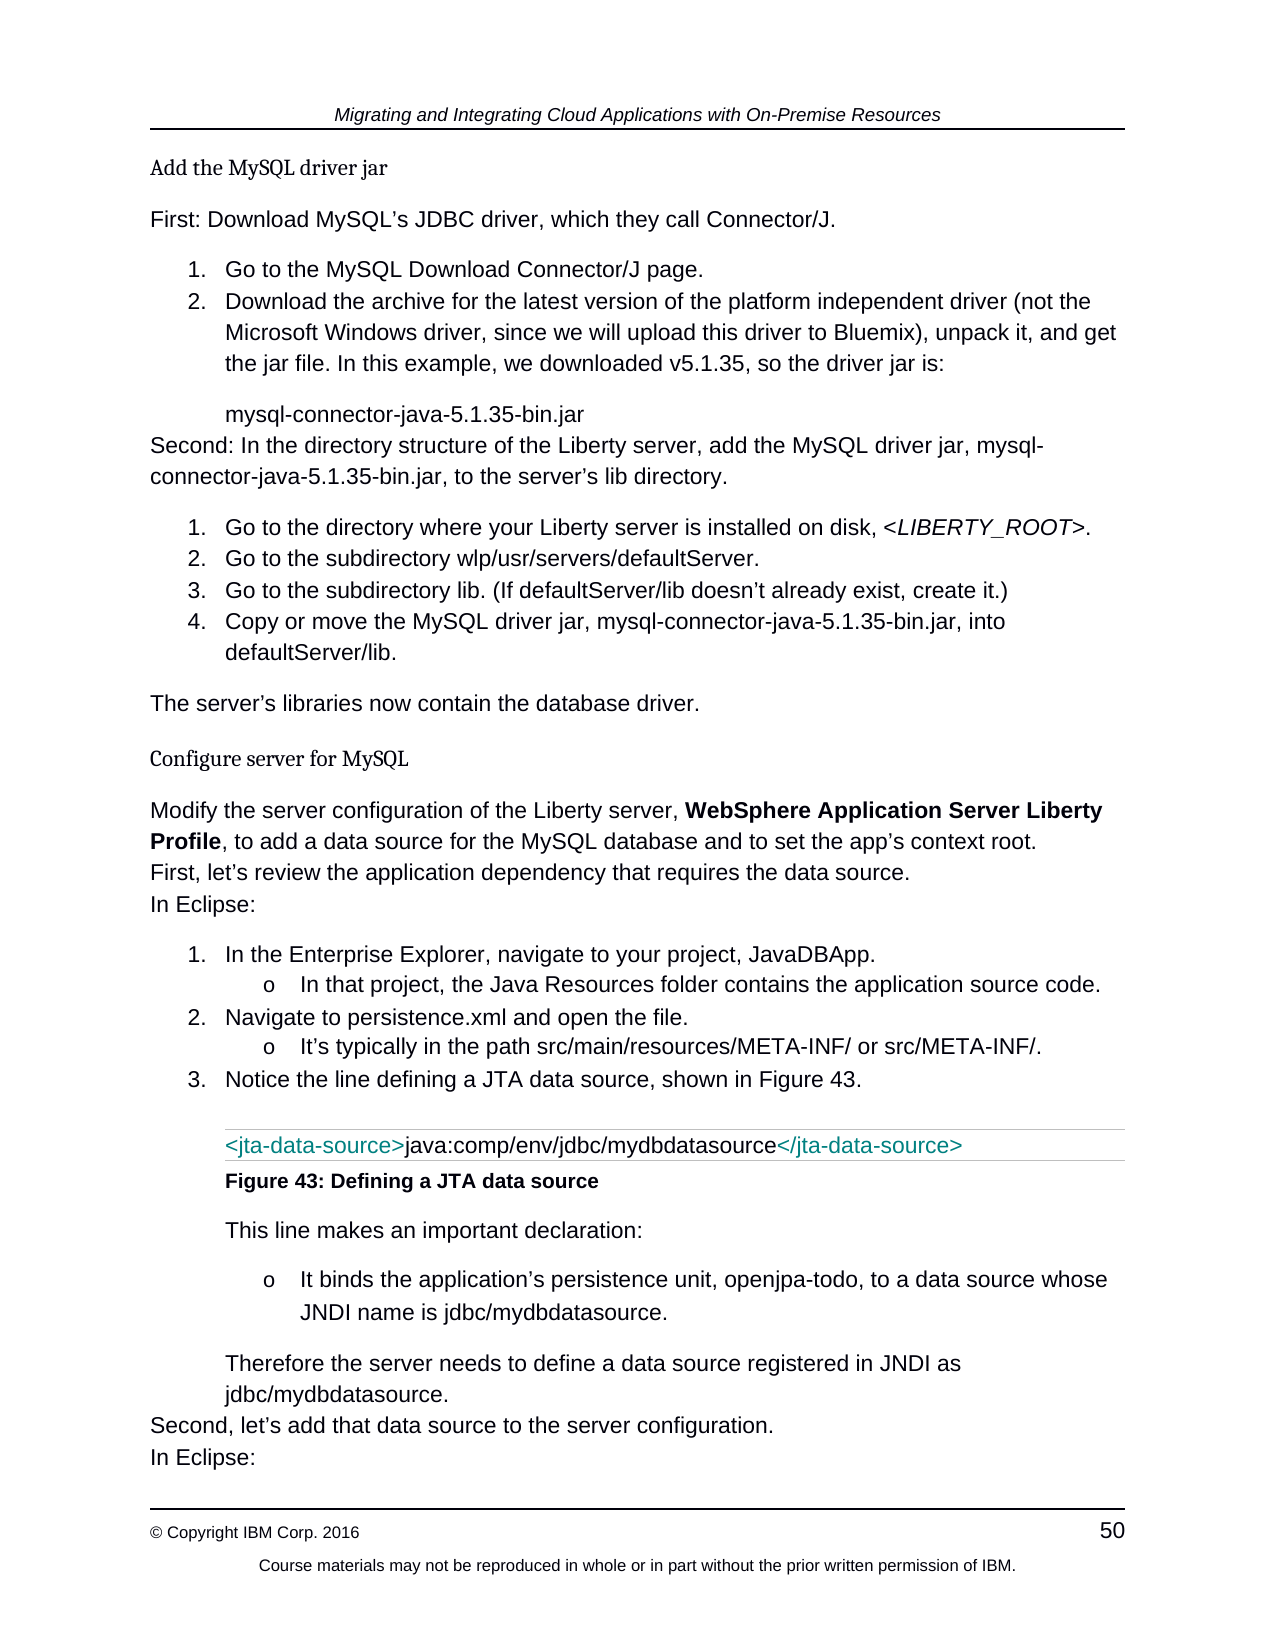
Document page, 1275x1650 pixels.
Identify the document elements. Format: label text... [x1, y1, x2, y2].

list In that project, the Java Resources folder contains the application source code. [262, 968, 1125, 999]
text The server’s libraries now contain the database driver. [150, 685, 1125, 716]
list Go to the MySQL Download Connector/J page. [187, 251, 1125, 283]
list In the Enterprise Explorer, navigate to your project, JavaDBApp. [187, 936, 1125, 968]
text First: Download MySQL’s JDBC driver, which they call Connector/J. [150, 201, 1125, 232]
text Second: In the directory structure of the Liberty server, add the MySQL driver jar, mysql-connector-java-5.1.35-bin.jar, to the server’s lib directory. [150, 427, 1125, 490]
text Modify the server configuration of the Liberty server, WebSphere Application Server Liberty Profile, to add a data source for the MySQL database and to set the app’s context root. [150, 792, 1125, 854]
list Download the archive for the latest version of the platform independent driver (not the Microsoft Windows driver, since we will upload this driver to Bluemix), unpack it, and get the jar file. In this example, we downloaded v5.1.35, so the driver jar is: [187, 283, 1125, 376]
text First, let’s review the application dependency that requires the data source. [150, 854, 1125, 886]
list Go to the subdirectory lib. (If defaultServer/lib doesn’t already exist, create it.) [187, 572, 1125, 603]
list Copy or move the MySQL driver jar, mysql-connector-java-5.1.35-bin.jar, into defaultServer/lib. [187, 603, 1125, 665]
text In Eclipse: [150, 1439, 1125, 1470]
list It’s typically in the path src/main/resources/META-INF/ or src/META-INF/. [262, 1030, 1125, 1061]
list It binds the application’s persistence unit, openjpa-todo, to a data source whose JNDI name is jdbc/mydbdatasource. [262, 1263, 1125, 1325]
list Navigate to persistence.xml and open the file. [187, 999, 1125, 1030]
text mysql-connector-java-5.1.35-bin.jar [225, 396, 1125, 427]
text <jta-data-source>java:comp/env/jdbc/mydbdatasource</jta-data-source> [225, 1130, 1125, 1160]
text Therefore the server needs to define a data source registered in JNDI as jdbc/mydbdatasource. [225, 1345, 1125, 1407]
list Go to the directory where your Liberty server is installed on disk, <LIBERTY_ROOT>. [187, 509, 1125, 540]
subtitle Add the MySQL driver jar [150, 150, 1125, 181]
text In Eclipse: [150, 886, 1125, 917]
text Second, let’s add that data source to the server configuration. [150, 1407, 1125, 1439]
text This line makes an important declaration: [225, 1212, 1125, 1243]
text Figure 43: Defining a JTA data source [225, 1161, 1125, 1193]
list Notice the line defining a JTA data source, shown in Figure 43. [187, 1061, 1125, 1093]
subtitle Configure server for MySQL [150, 741, 1125, 772]
list Go to the subdirectory wlp/usr/servers/defaultServer. [187, 540, 1125, 572]
